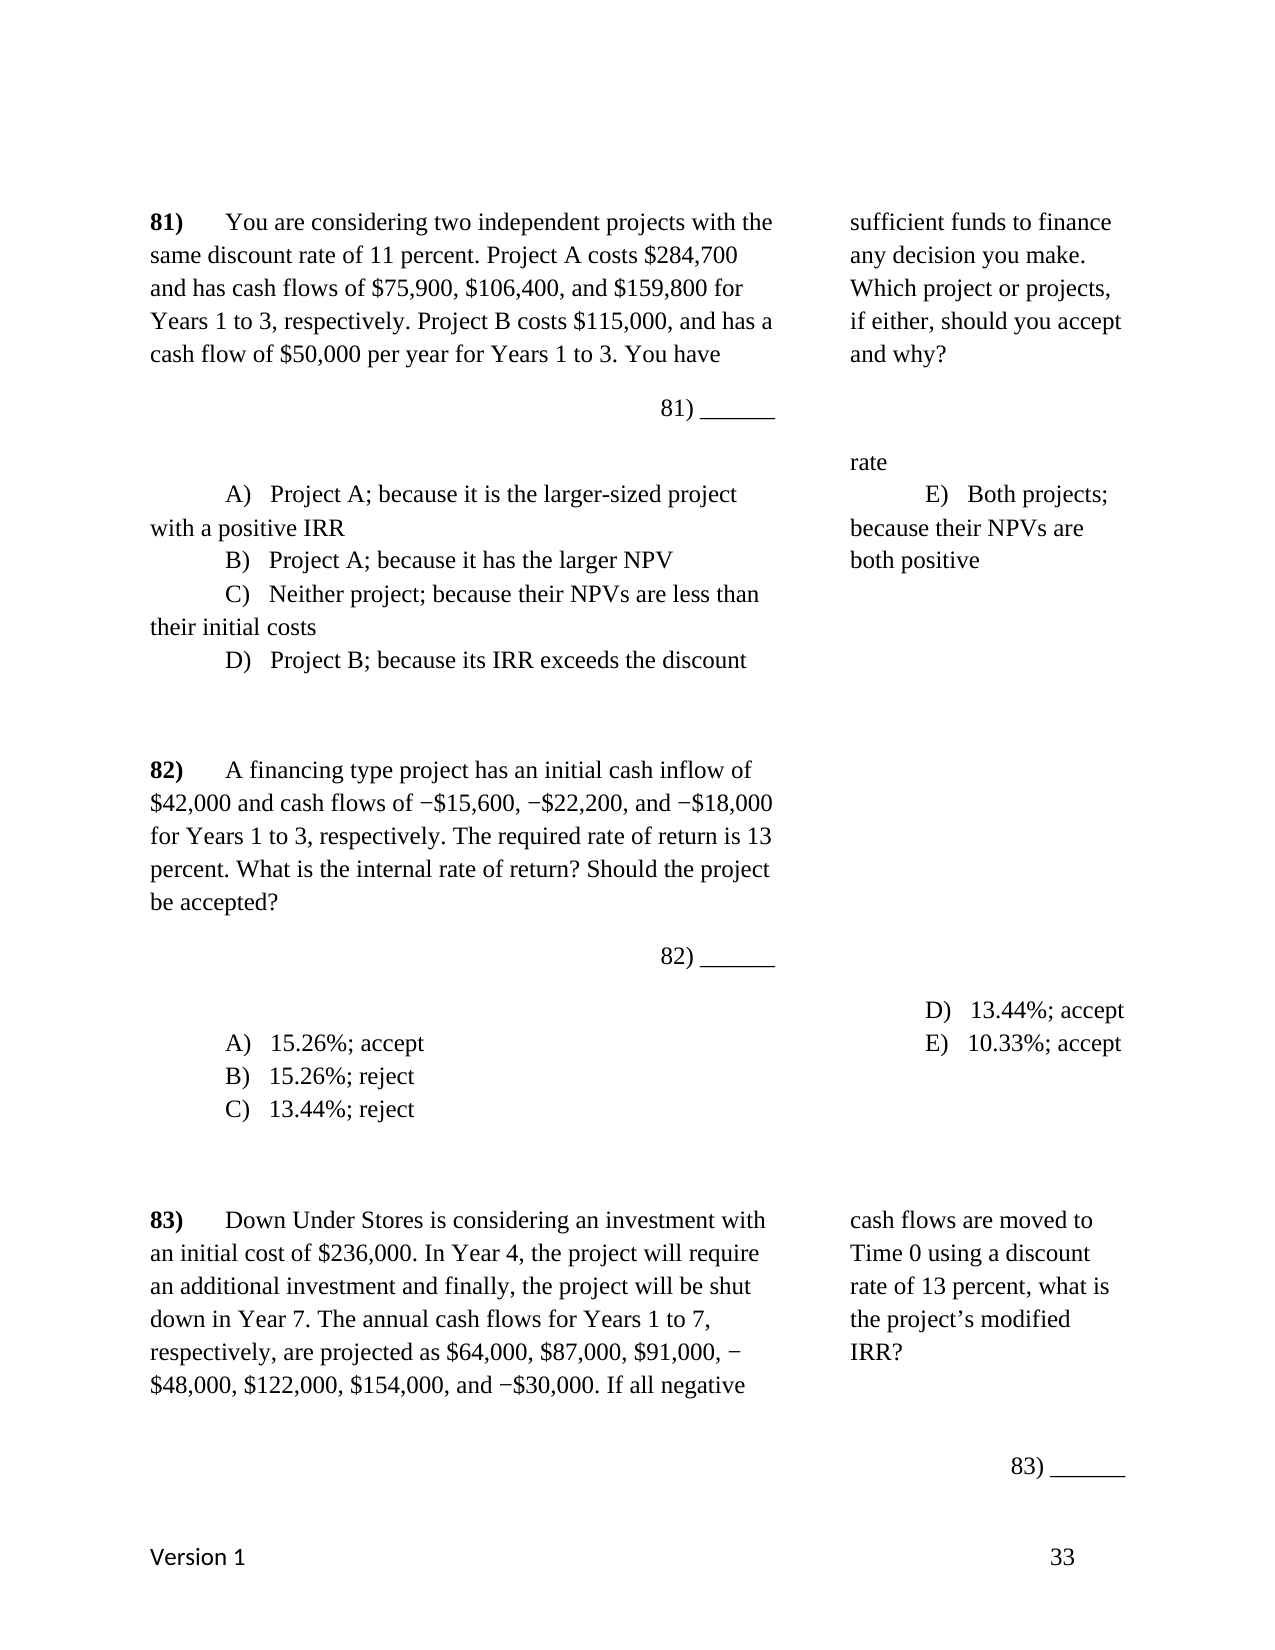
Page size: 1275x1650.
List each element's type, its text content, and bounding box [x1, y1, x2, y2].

text 83) Down Under Stores is considering an investment with an initial cost of $236,000. In Year 4, the project will require an additional investment and finally, the project will be shut down in Year 7. The annual cash flows for Years 1 to 7, respectively, are projected as $64,000, $87,000, $91,000, −$48,000, $122,000, $154,000, and −$30,000. If all negative cash flows are moved to Time 0 using a discount rate of 13 percent, what is the project’s modified IRR? [150, 1205, 775, 1399]
text A) 15.26%; accept B) 15.26%; reject C) 13.44%; reject D) 13.44%; accept E) 10.33%; accept [150, 995, 775, 1123]
text 82) ______ [150, 941, 775, 970]
text A) 15.26%; accept B) 15.26%; reject C) 13.44%; reject D) 13.44%; accept E) 10.33%; accept [850, 995, 1125, 1090]
text 83) ______ [850, 1451, 1125, 1480]
text 82) A financing type project has an initial cash inflow of $42,000 and cash flows of −$15,600, −$22,200, and −$18,000 for Years 1 to 3, respectively. The required rate of return is 13 percent. What is the internal rate of return? Should the project be accepted? [150, 755, 775, 916]
text A) Project A; because it is the larger-sized project with a positive IRR B) Project A; because it has the larger NPV C) Neither project; because their NPVs are less than their initial costs D) Project B; because its IRR exceeds the discount rate E) Both projects; because their NPVs are both positive [850, 447, 1125, 607]
text 81) You are considering two independent projects with the same discount rate of 11 percent. Project A costs $284,700 and has cash flows of $75,900, $106,400, and $159,800 for Years 1 to 3, respectively. Project B costs $115,000, and has a cash flow of $50,000 per year for Years 1 to 3. You have sufficient funds to finance any decision you make. Which project or projects, if either, should you accept and why? [150, 207, 775, 368]
text 81) ______ [150, 393, 775, 421]
text 83) Down Under Stores is considering an investment with an initial cost of $236,000. In Year 4, the project will require an additional investment and finally, the project will be shut down in Year 7. The annual cash flows for Years 1 to 7, respectively, are projected as $64,000, $87,000, $91,000, −$48,000, $122,000, $154,000, and −$30,000. If all negative cash flows are moved to Time 0 using a discount rate of 13 percent, what is the project’s modified IRR? [850, 1205, 1125, 1366]
text 81) You are considering two independent projects with the same discount rate of 11 percent. Project A costs $284,700 and has cash flows of $75,900, $106,400, and $159,800 for Years 1 to 3, respectively. Project B costs $115,000, and has a cash flow of $50,000 per year for Years 1 to 3. You have sufficient funds to finance any decision you make. Which project or projects, if either, should you accept and why? [850, 207, 1125, 368]
text A) Project A; because it is the larger-sized project with a positive IRR B) Project A; because it has the larger NPV C) Neither project; because their NPVs are less than their initial costs D) Project B; because its IRR exceeds the discount rate E) Both projects; because their NPVs are both positive [150, 447, 775, 673]
